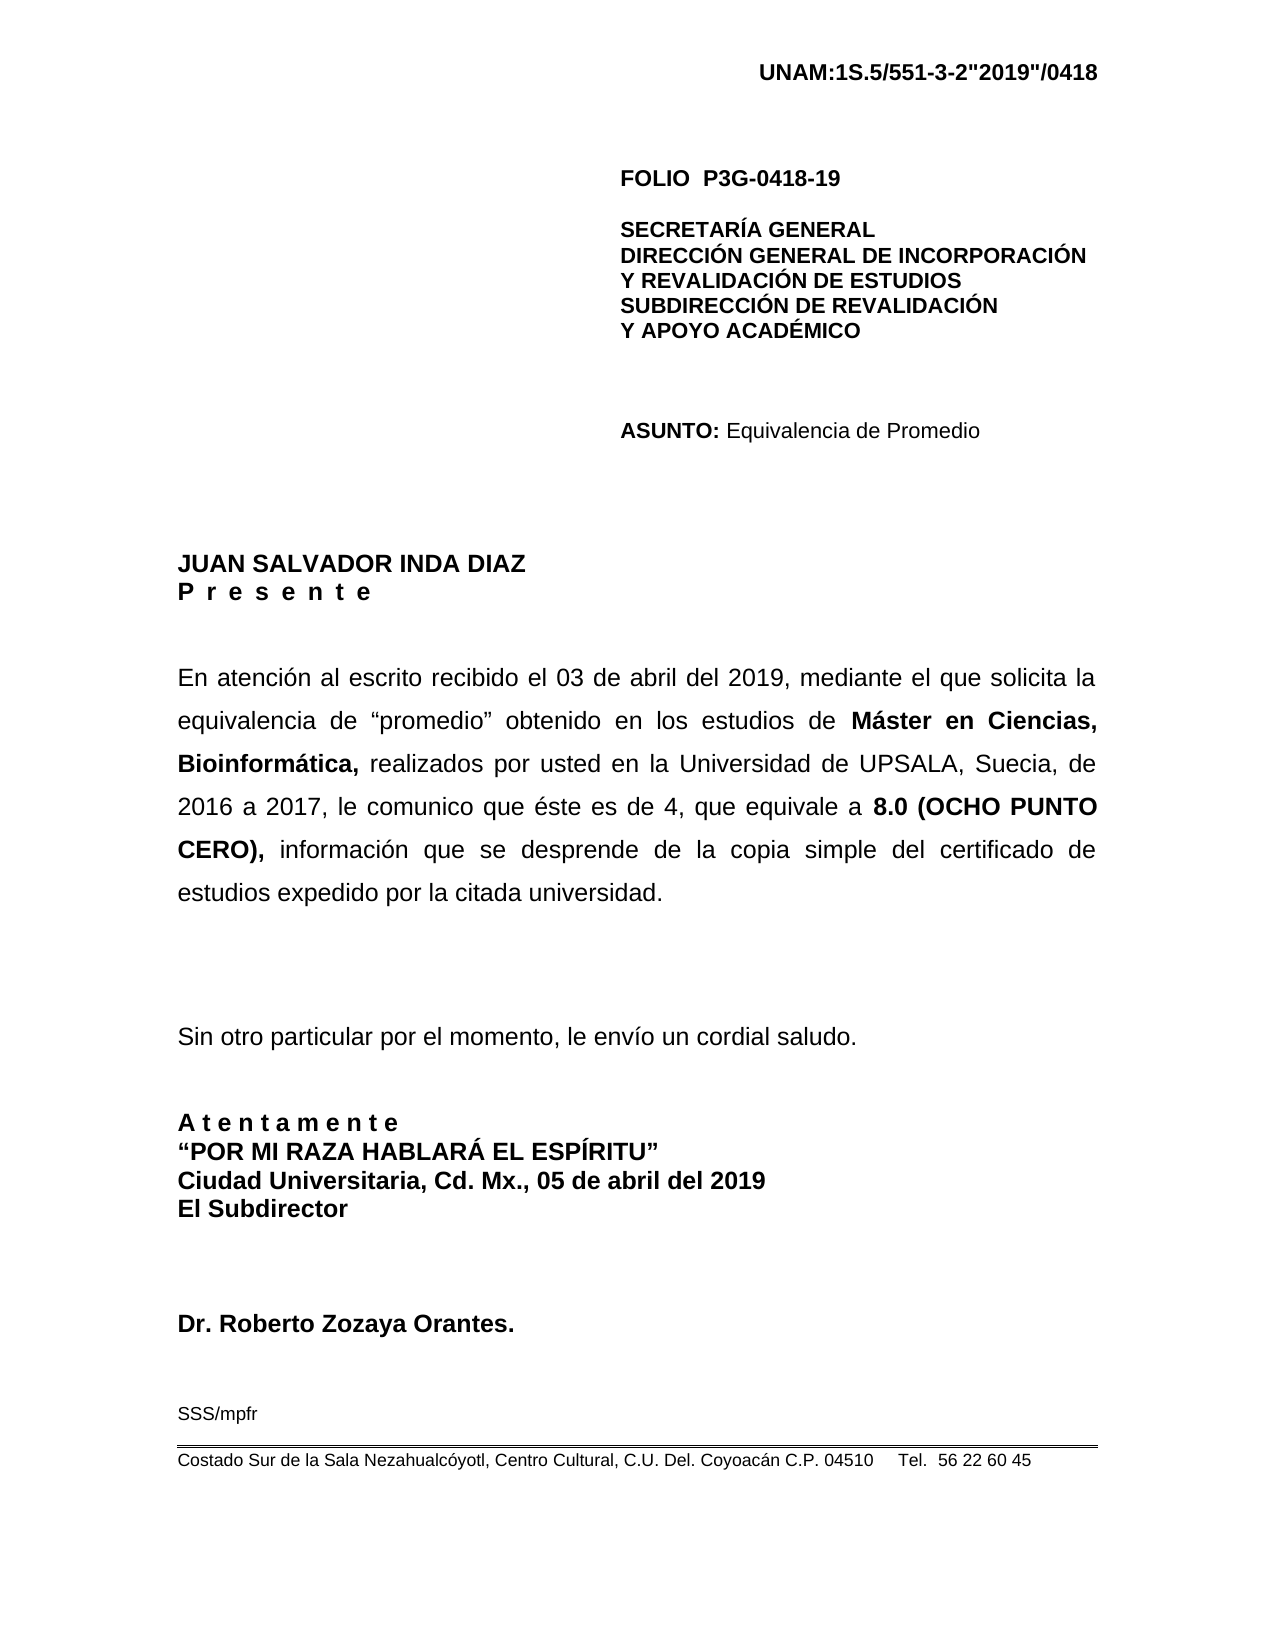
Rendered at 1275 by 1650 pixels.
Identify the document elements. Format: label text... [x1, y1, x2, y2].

text Y REVALIDACIÓN DE ESTUDIOS [620, 268, 1098, 293]
text “POR MI RAZA HABLARÁ EL ESPÍRITU” [177, 1137, 1093, 1166]
text DIRECCIÓN GENERAL DE INCORPORACIÓN [620, 242, 1098, 268]
text JUAN SALVADOR INDA DIAZ [177, 549, 1098, 577]
text En atención al escrito recibido el 03 de abril del 2019, mediante el que solicita la equivalencia de “promedio” obtenido en los estudios de Máster en Ciencias, Bioinformática, realizados por usted en la Universidad de UPSALA, Suecia, de 2016 a 2017, le comunico que éste es de 4, que equivale a 8.0 (OCHO PUNTO CERO), información que se desprende de la copia simple del certificado de estudios expedido por la citada universidad. [177, 662, 1098, 907]
text Presente [177, 577, 1098, 606]
text SUBDIRECCIÓN DE REVALIDACIÓN [620, 293, 1098, 318]
text Ciudad Universitaria, Cd. Mx., 05 de abril del 2019 [177, 1166, 1093, 1194]
text FOLIO P3G-0418-19 [620, 164, 1098, 191]
text ASUNTO: Equivalencia de Promedio [620, 418, 1098, 443]
subtitle El Subdirector [177, 1194, 1093, 1223]
subtitle A t e n t a m e n t e [177, 1108, 1093, 1137]
text SECRETARÍA GENERAL [620, 217, 1098, 242]
text UNAM:1S.5/551-3-2"2019"/0418 [646, 59, 1098, 86]
text Costado Sur de , Centro Cultural, C.U. Del. Coyoacán C.P. 04510 Tel. 56 22 60 45 [177, 1448, 1098, 1470]
text Y APOYO ACADÉMICO [620, 318, 1098, 343]
text Sin otro particular por el momento, le envío un cordial saludo. [177, 1022, 1092, 1051]
text Dr. Roberto Zozaya Orantes. [177, 1309, 1098, 1338]
text SSS/mpfr [177, 1403, 1098, 1424]
